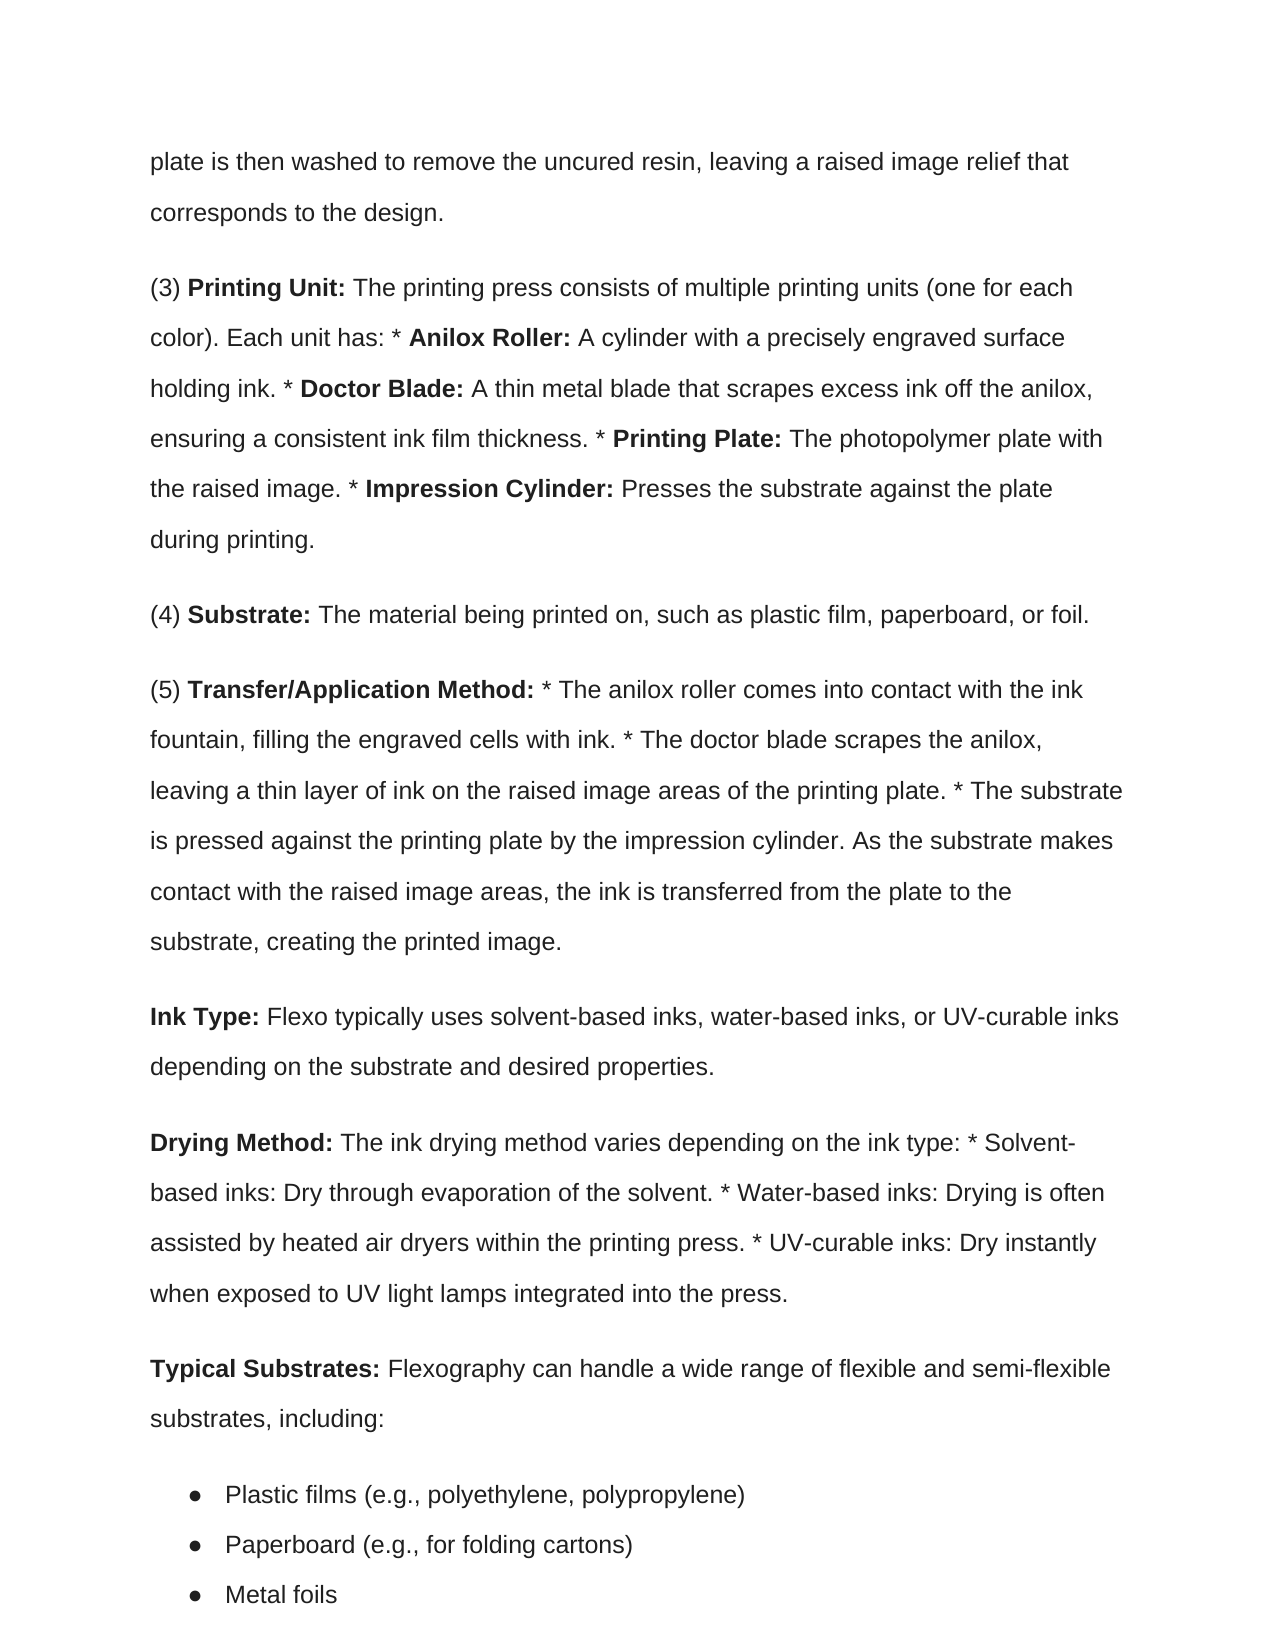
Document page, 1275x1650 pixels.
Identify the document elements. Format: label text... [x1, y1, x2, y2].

list Metal foils [187, 1580, 1125, 1609]
list Paperboard (e.g., for folding cartons) [187, 1530, 1125, 1559]
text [150, 147, 1125, 226]
text (5) Transfer/Application Method: * The anilox roller comes into contact with the ink fountain, filling the engraved cells with ink. * The doctor blade scrapes the anilox, leaving a thin layer of ink on the raised image areas of the printing plate. * The substrate is pressed against the printing plate by the impression cylinder. As the substrate makes contact with the raised image areas, the ink is transferred from the plate to the substrate, creating the printed image. [150, 675, 1125, 956]
text Drying Method: The ink drying method varies depending on the ink type: * Solvent-based inks: Dry through evaporation of the solvent. * Water-based inks: Drying is often assisted by heated air dryers within the printing press. * UV-curable inks: Dry instantly when exposed to UV light lamps integrated into the press. [150, 1128, 1125, 1307]
text (3) Printing Unit: The printing press consists of multiple printing units (one for each color). Each unit has: * Anilox Roller: A cylinder with a precisely engraved surface holding ink. * Doctor Blade: A thin metal blade that scrapes excess ink off the anilox, ensuring a consistent ink film thickness. * Printing Plate: The photopolymer plate with the raised image. * Impression Cylinder: Presses the substrate against the plate during printing. [150, 273, 1125, 553]
text Typical Substrates: Flexography can handle a wide range of flexible and semi-flexible substrates, including: [150, 1354, 1125, 1433]
text (4) Substrate: The material being printed on, such as plastic film, paperboard, or foil. [150, 600, 1125, 629]
text Ink Type: Flexo typically uses solvent-based inks, water-based inks, or UV-curable inks depending on the substrate and desired properties. [150, 1002, 1125, 1081]
list Plastic films (e.g., polyethylene, polypropylene) [187, 1479, 1125, 1508]
